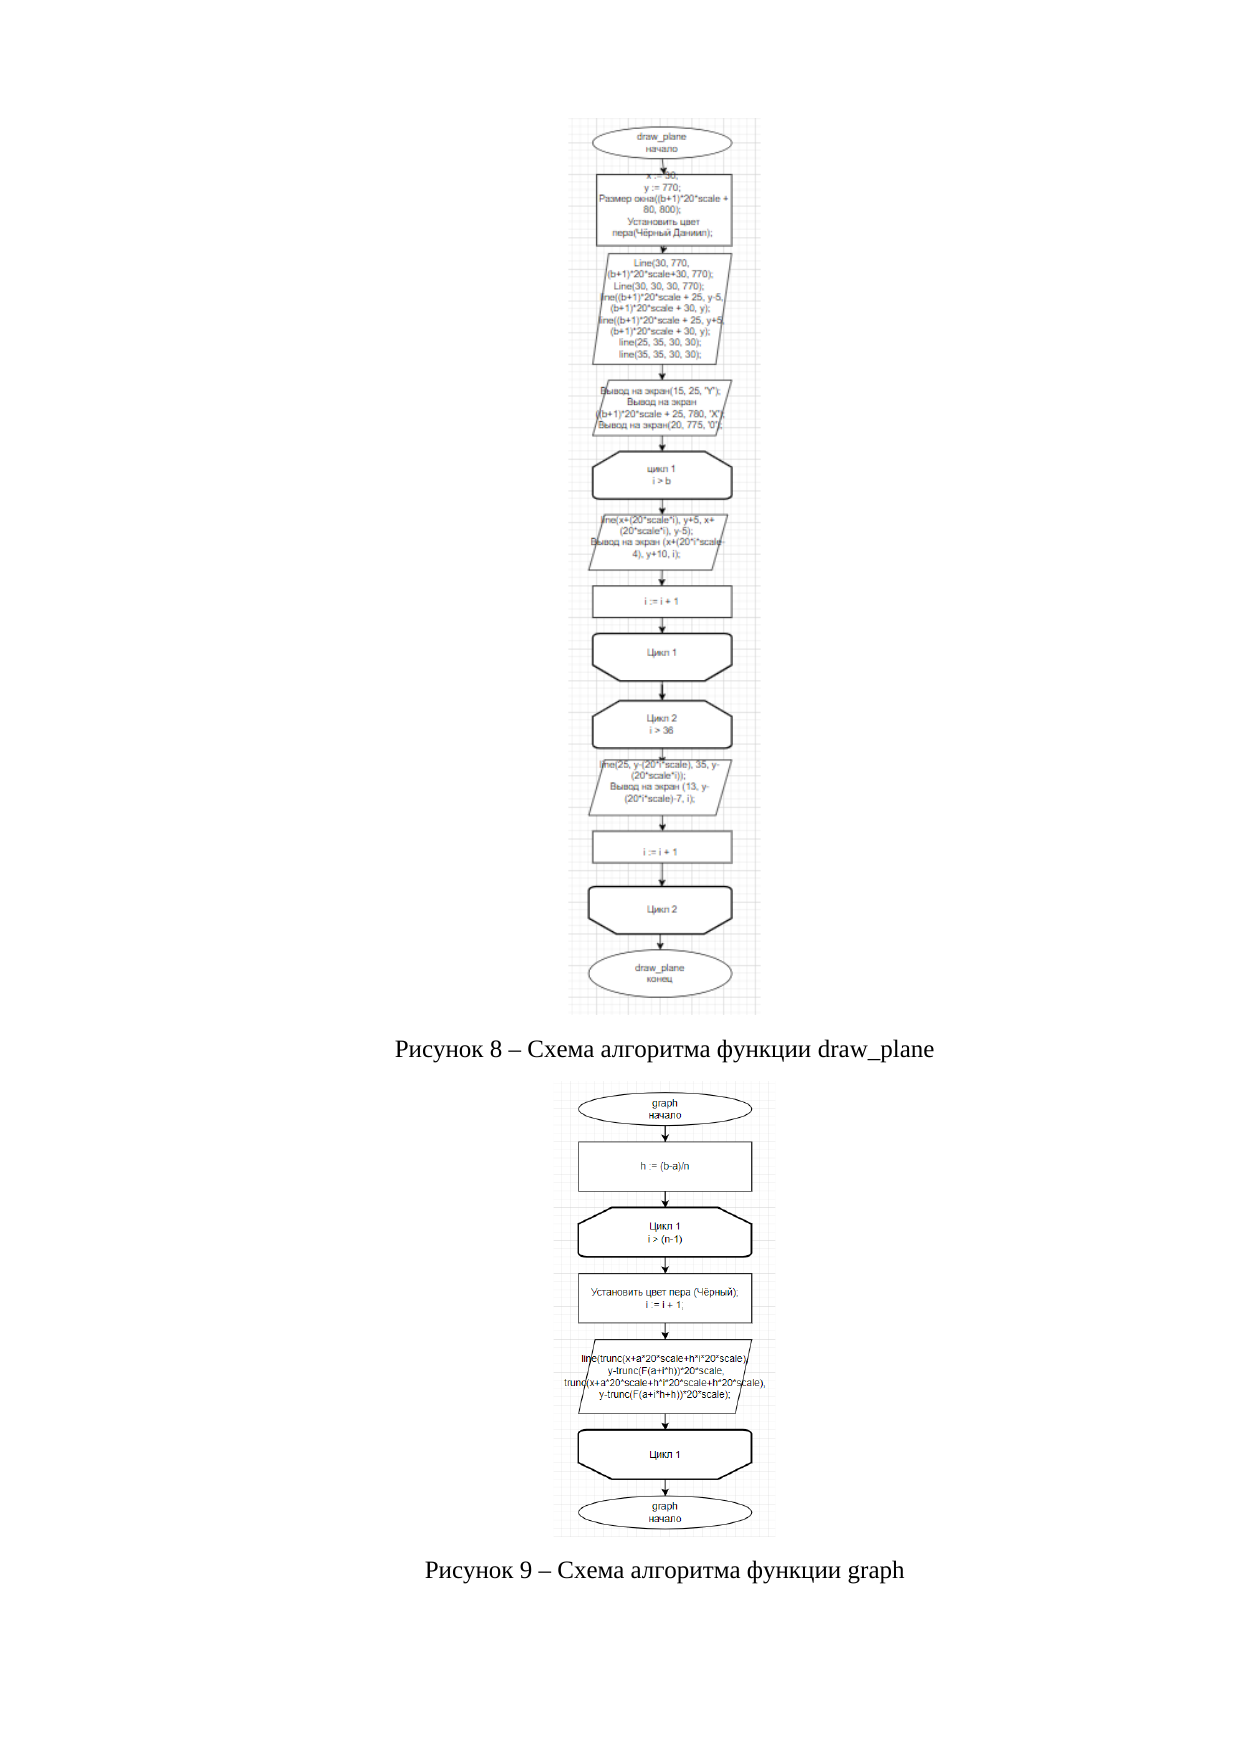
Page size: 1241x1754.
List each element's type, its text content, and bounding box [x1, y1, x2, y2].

text Рисунок 9 – Схема алгоритма функции graph [177, 1555, 1152, 1584]
picture [568, 118, 761, 1015]
text Рисунок 8 – Схема алгоритма функции draw_plane [177, 1034, 1152, 1063]
picture [553, 1081, 776, 1537]
